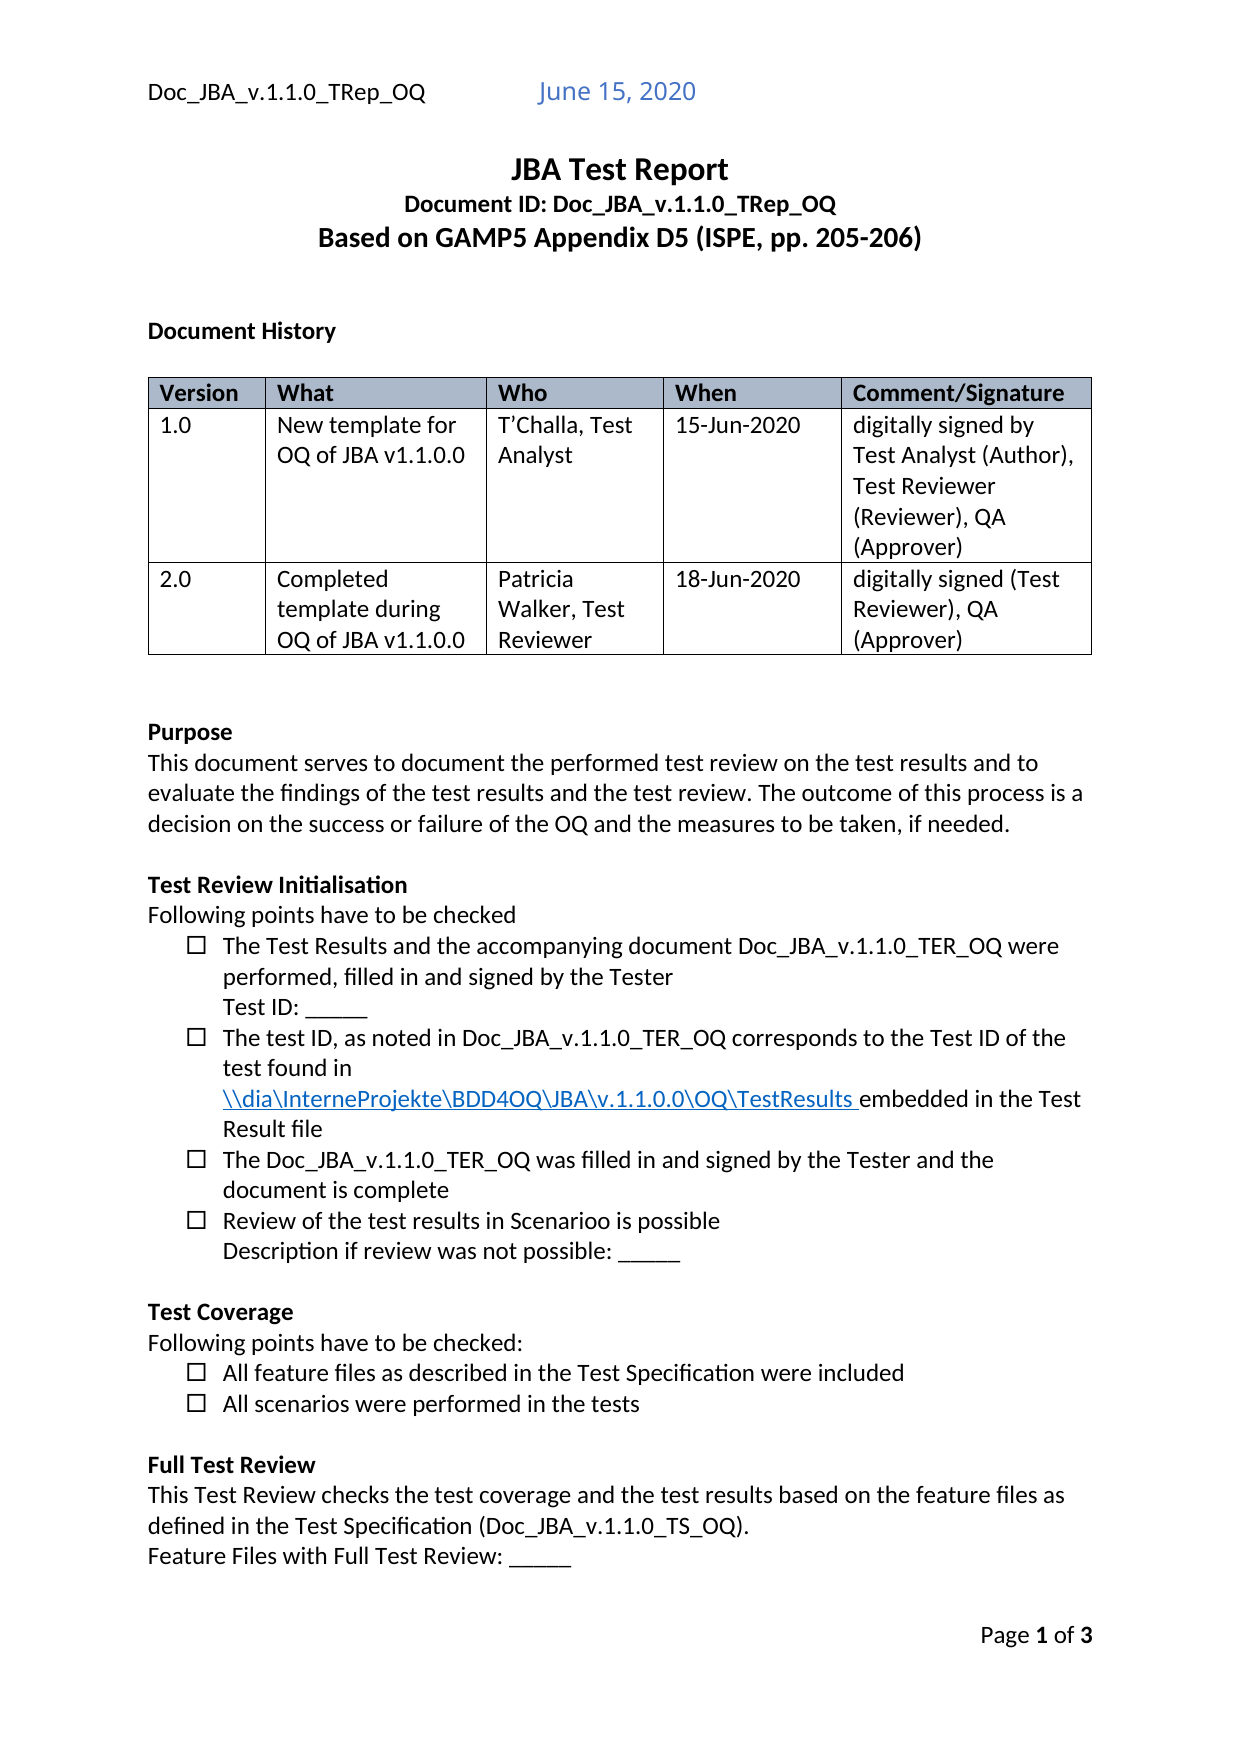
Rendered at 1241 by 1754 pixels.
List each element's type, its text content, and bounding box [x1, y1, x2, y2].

text Full Test Review [148, 1449, 1093, 1479]
table_cell 18-Jun-2020 [664, 563, 841, 654]
text Test Coverage [148, 1296, 1093, 1327]
table_cell Patricia Walker, Test Reviewer [487, 563, 663, 654]
table_cell Completed template during OQ of JBA v1.1.0.0 [266, 563, 486, 654]
text This Test Review checks the test coverage and the test results based on the feature files as defined in the Test Specification (Doc_JBA_v.1.1.0_TS_OQ). Feature Files with Full Test Review: _____ [148, 1479, 1093, 1571]
text JBA Test Report [148, 148, 1093, 188]
list The Test Results and the accompanying document Doc_JBA_v.1.1.0_TER_OQ were performed, filled in and signed by the Tester Test ID: _____ [185, 930, 1093, 1022]
text Document History [148, 316, 1093, 346]
list All feature files as described in the Test Specification were included [185, 1357, 1093, 1388]
table_header Who [487, 378, 663, 408]
table_cell digitally signed (Test Reviewer), QA (Approver) [842, 563, 1091, 654]
table_header Version [149, 378, 265, 408]
table_cell New template for OQ of JBA v1.1.0.0 [266, 409, 486, 562]
table_cell 15-Jun-2020 [664, 409, 841, 562]
text Document ID: Doc_JBA_v.1.1.0_TRep_OQ [148, 188, 1093, 219]
text This document serves to document the performed test review on the test results and to evaluate the findings of the test results and the test review. The outcome of this process is a decision on the success or failure of the OQ and the measures to be taken, if needed. [148, 747, 1093, 838]
table_cell T’Challa, Test Analyst [487, 409, 663, 562]
table_cell digitally signed by Test Analyst (Author), Test Reviewer (Reviewer), QA (Approver) [842, 409, 1091, 562]
list The Doc_JBA_v.1.1.0_TER_OQ was filled in and signed by the Tester and the document is complete [185, 1144, 1093, 1205]
text Test Review Initialisation [148, 869, 1093, 899]
table_header What [266, 378, 486, 408]
list Review of the test results in Scenarioo is possible Description if review was not possible: _____ [185, 1205, 1093, 1266]
table_header Comment/Signature [842, 378, 1091, 408]
text Following points have to be checked: [148, 1327, 1093, 1357]
table_header When [664, 378, 841, 408]
table_cell 2.0 [149, 563, 265, 654]
text Purpose [148, 716, 1093, 747]
text Based on GAMP5 Appendix D5 (ISPE, pp. 205-206) [148, 219, 1093, 254]
text Following points have to be checked [148, 899, 1093, 930]
table_cell 1.0 [149, 409, 265, 562]
list All scenarios were performed in the tests [185, 1388, 1093, 1418]
list The test ID, as noted in Doc_JBA_v.1.1.0_TER_OQ corresponds to the Test ID of the test found in \\dia\InterneProjekte\BDD4OQ\JBA\v.1.1.0.0\OQ\TestResults embedded in the Test Result file [185, 1022, 1093, 1144]
